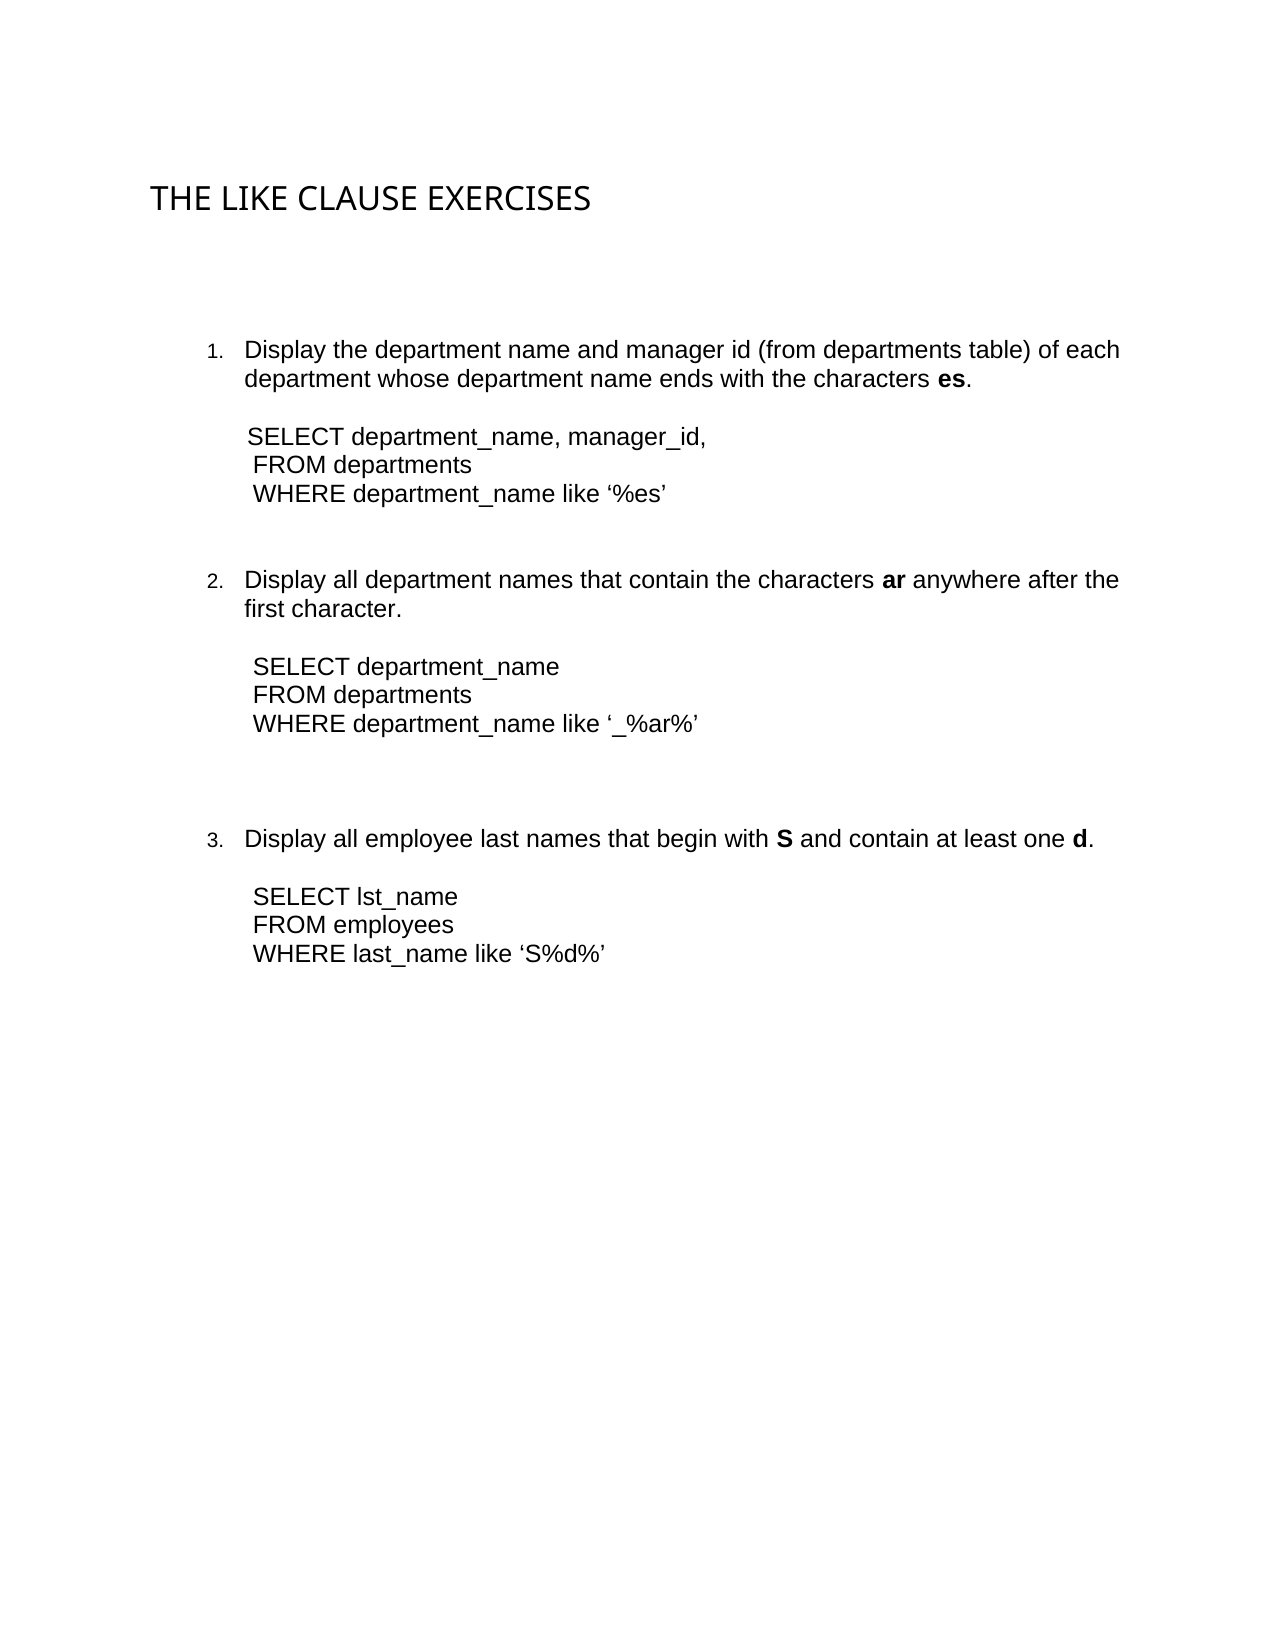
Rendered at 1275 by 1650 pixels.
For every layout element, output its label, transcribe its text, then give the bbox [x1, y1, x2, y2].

subtitle THE LIKE CLAUSE EXERCISES [150, 175, 1125, 220]
list Display all employee last names that begin with S and contain at least one d. [207, 824, 1125, 853]
text SELECT lst_name [150, 882, 1125, 910]
list SELECT department_name [150, 652, 1125, 680]
text FROM employees [150, 910, 1125, 939]
list WHERE department_name like ‘%es’ [150, 479, 1125, 508]
list Display the department name and manager id (from departments table) of each department whose department name ends with the characters es. [207, 335, 1125, 393]
list FROM departments [150, 680, 1125, 709]
list Display all department names that contain the characters ar anywhere after the first character. [207, 565, 1125, 623]
list WHERE department_name like ‘_%ar%’ [150, 709, 1125, 738]
text WHERE last_name like ‘S%d%’ [150, 939, 1125, 968]
list FROM departments [150, 450, 1125, 479]
list SELECT department_name, manager_id, [150, 422, 1125, 450]
